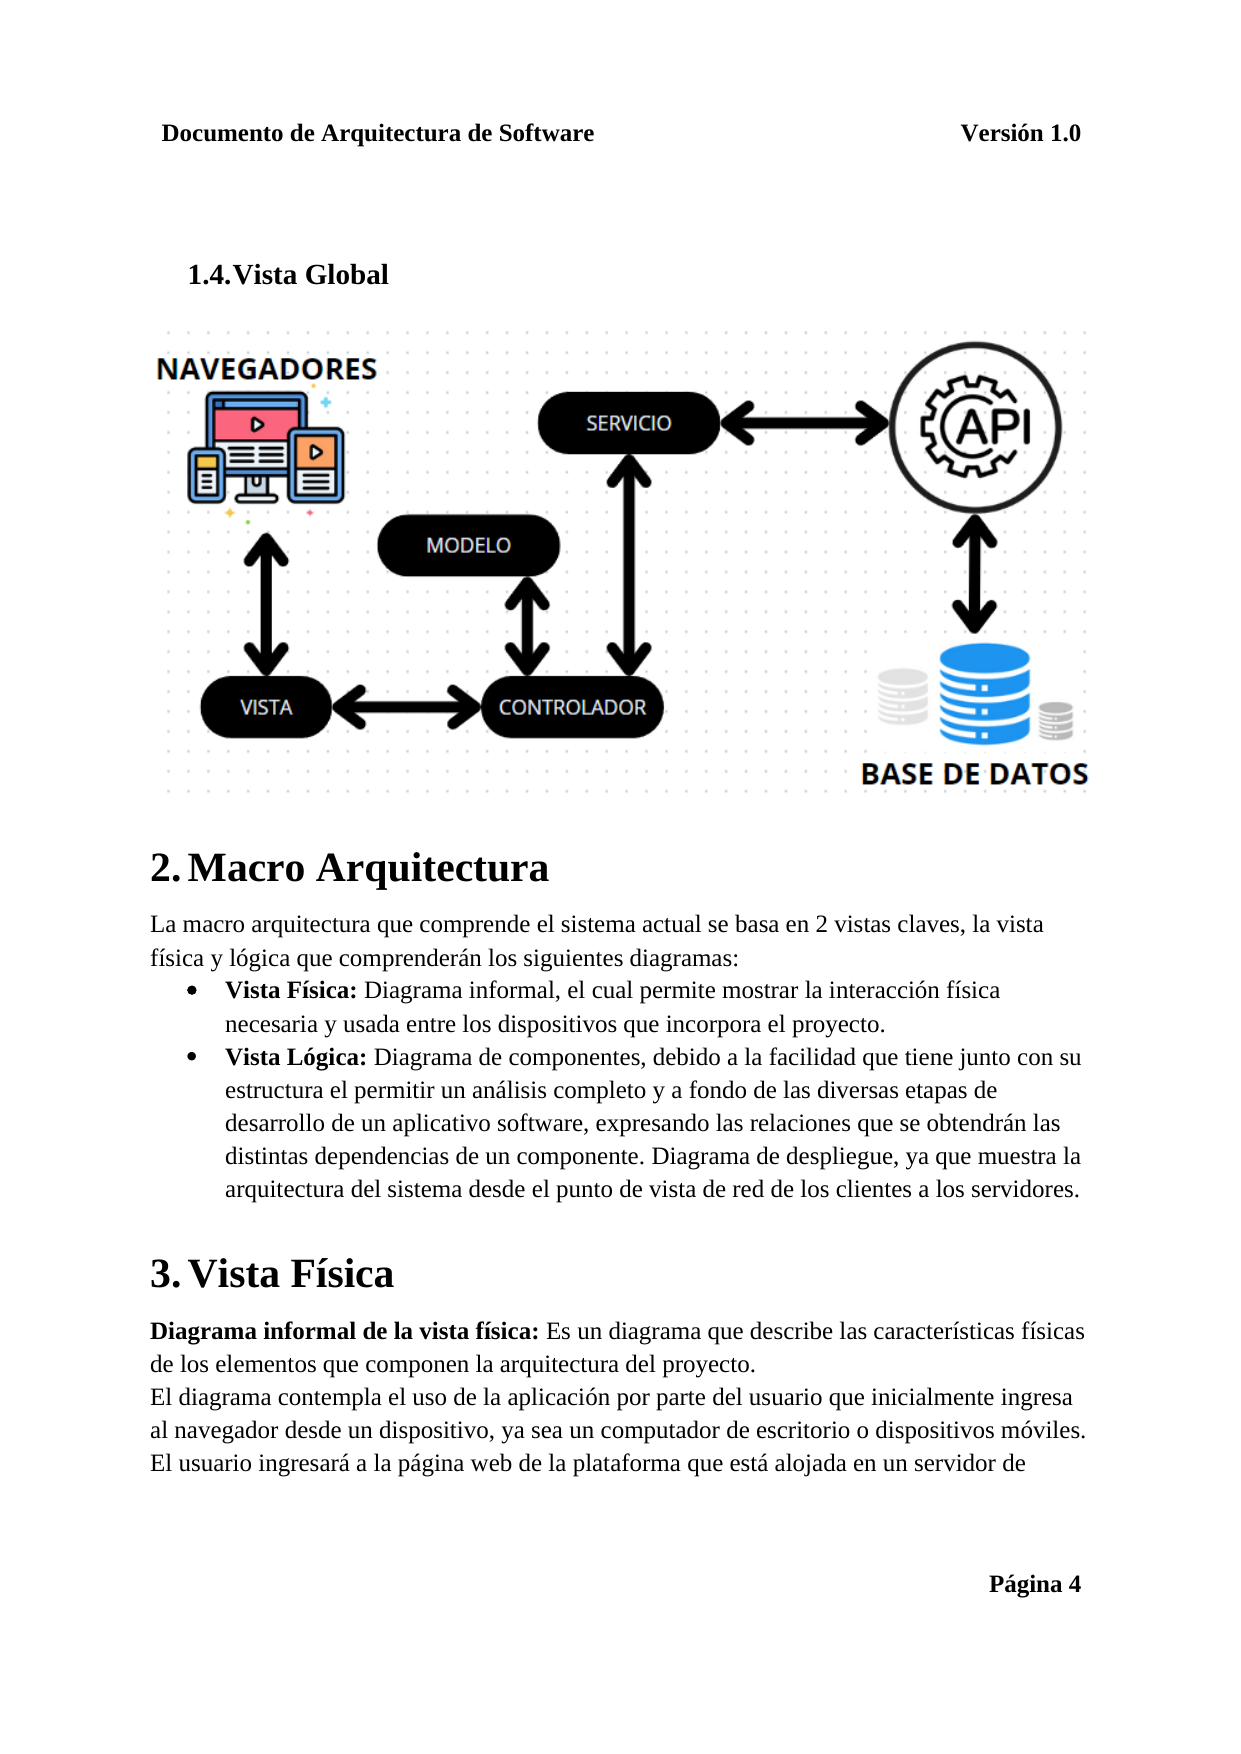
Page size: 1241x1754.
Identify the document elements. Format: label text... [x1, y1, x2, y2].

picture [150, 316, 1091, 797]
list Vista Lógica: Diagrama de componentes, debido a la facilidad que tiene junto con su estructura el permitir un análisis completo y a fondo de las diversas etapas de desarrollo de un aplicativo software, expresando las relaciones que se obtendrán las distintas dependencias de un componente. Diagrama de despliegue, ya que muestra la arquitectura del sistema desde el punto de vista de red de los clientes a los servidores. [187, 1042, 1090, 1202]
subtitle Vista Física [150, 1248, 1090, 1296]
subtitle Vista Global [187, 257, 1090, 290]
subtitle Macro Arquitectura [150, 842, 1090, 890]
list Vista Física: Diagrama informal, el cual permite mostrar la interacción física necesaria y usada entre los dispositivos que incorpora el proyecto. [187, 976, 1090, 1037]
text Diagrama informal de la vista física: Es un diagrama que describe las características físicas de los elementos que componen la arquitectura del proyecto. [150, 1316, 1090, 1378]
text La macro arquitectura que comprende el sistema actual se basa en 2 vistas claves, la vista física y lógica que comprenderán los siguientes diagramas: [150, 909, 1090, 971]
